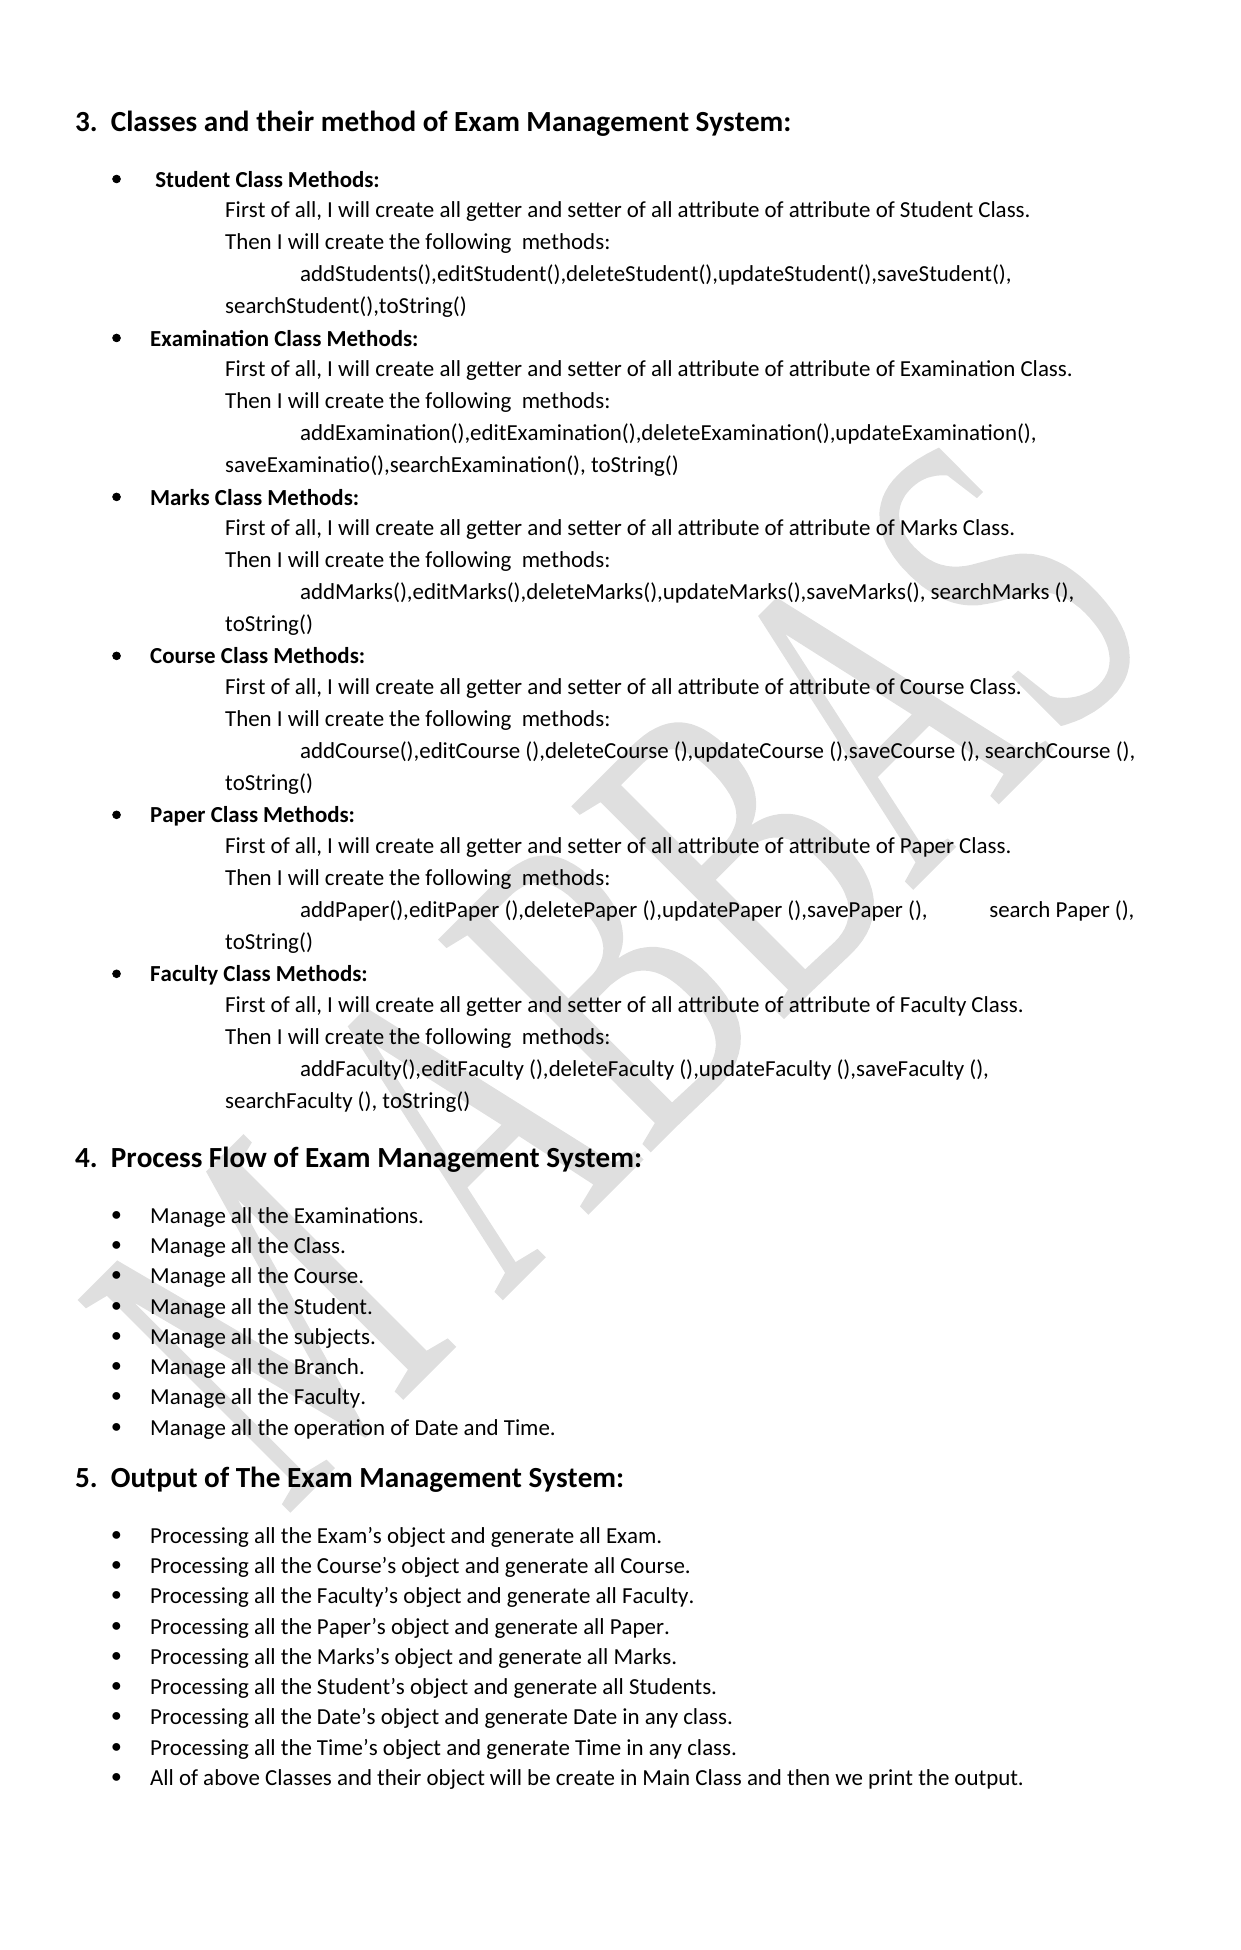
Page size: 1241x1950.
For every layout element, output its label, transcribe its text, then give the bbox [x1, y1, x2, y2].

list Then I will create the following methods: [150, 863, 1158, 891]
list Manage all the subjects. [112, 1322, 1158, 1350]
text 5. Output of The Exam Management System: [75, 1459, 1158, 1495]
list Manage all the Student. [112, 1292, 1158, 1320]
text 4. Process Flow of Exam Management System: [75, 1139, 1158, 1175]
list Manage all the Examinations. [112, 1201, 1158, 1229]
list First of all, I will create all getter and setter of all attribute of attribute of Student Class. [225, 195, 1158, 223]
list Then I will create the following methods: [150, 545, 1158, 573]
list addPaper(),editPaper (),deletePaper (),updatePaper (),savePaper (), search Paper (), toString() [225, 895, 1158, 955]
list Processing all the Faculty’s object and generate all Faculty. [112, 1582, 1158, 1610]
list Then I will create the following methods: [150, 386, 1158, 414]
list Course Class Methods: [112, 642, 1158, 670]
list Faculty Class Methods: [112, 959, 1158, 988]
list Manage all the Course. [112, 1262, 1158, 1289]
list Processing all the Date’s object and generate Date in any class. [112, 1702, 1158, 1731]
list First of all, I will create all getter and setter of all attribute of attribute of Examination Class. [225, 354, 1158, 382]
list Processing all the Course’s object and generate all Course. [112, 1551, 1158, 1579]
list Processing all the Student’s object and generate all Students. [112, 1672, 1158, 1700]
list Student Class Methods: [112, 165, 1158, 193]
list Manage all the Faculty. [112, 1382, 1158, 1410]
list Then I will create the following methods: [150, 704, 1158, 732]
list addMarks(),editMarks(),deleteMarks(),updateMarks(),saveMarks(), searchMarks (), toString() [225, 577, 1158, 637]
list Then I will create the following methods: [150, 1022, 1158, 1050]
list Manage all the Class. [112, 1231, 1158, 1259]
list Examination Class Methods: [112, 324, 1158, 352]
list addFaculty(),editFaculty (),deleteFaculty (),updateFaculty (),saveFaculty (), searchFaculty (), toString() [225, 1054, 1158, 1114]
list Then I will create the following methods: [225, 227, 1158, 255]
list First of all, I will create all getter and setter of all attribute of attribute of Marks Class. [225, 513, 1158, 541]
text 3. Classes and their method of Exam Management System: [75, 103, 1158, 139]
list Manage all the Branch. [112, 1352, 1158, 1380]
list Paper Class Methods: [112, 801, 1158, 829]
list Processing all the Exam’s object and generate all Exam. [112, 1521, 1158, 1549]
list First of all, I will create all getter and setter of all attribute of attribute of Faculty Class. [150, 990, 1158, 1018]
list Processing all the Paper’s object and generate all Paper. [112, 1612, 1158, 1640]
list addExamination(),editExamination(),deleteExamination(),updateExamination(), saveExaminatio(),searchExamination(), toString() [225, 418, 1158, 478]
list First of all, I will create all getter and setter of all attribute of attribute of Course Class. [150, 672, 1158, 700]
list addCourse(),editCourse (),deleteCourse (),updateCourse (),saveCourse (), searchCourse (), toString() [225, 736, 1158, 796]
list Processing all the Marks’s object and generate all Marks. [112, 1642, 1158, 1670]
list Marks Class Methods: [112, 483, 1158, 511]
list addStudents(),editStudent(),deleteStudent(),updateStudent(),saveStudent(), searchStudent(),toString() [225, 259, 1158, 319]
list First of all, I will create all getter and setter of all attribute of attribute of Paper Class. [150, 831, 1158, 859]
list Processing all the Time’s object and generate Time in any class. [112, 1733, 1158, 1761]
list Manage all the operation of Date and Time. [112, 1413, 1158, 1441]
list All of above Classes and their object will be create in Main Class and then we print the output. [112, 1763, 1158, 1791]
